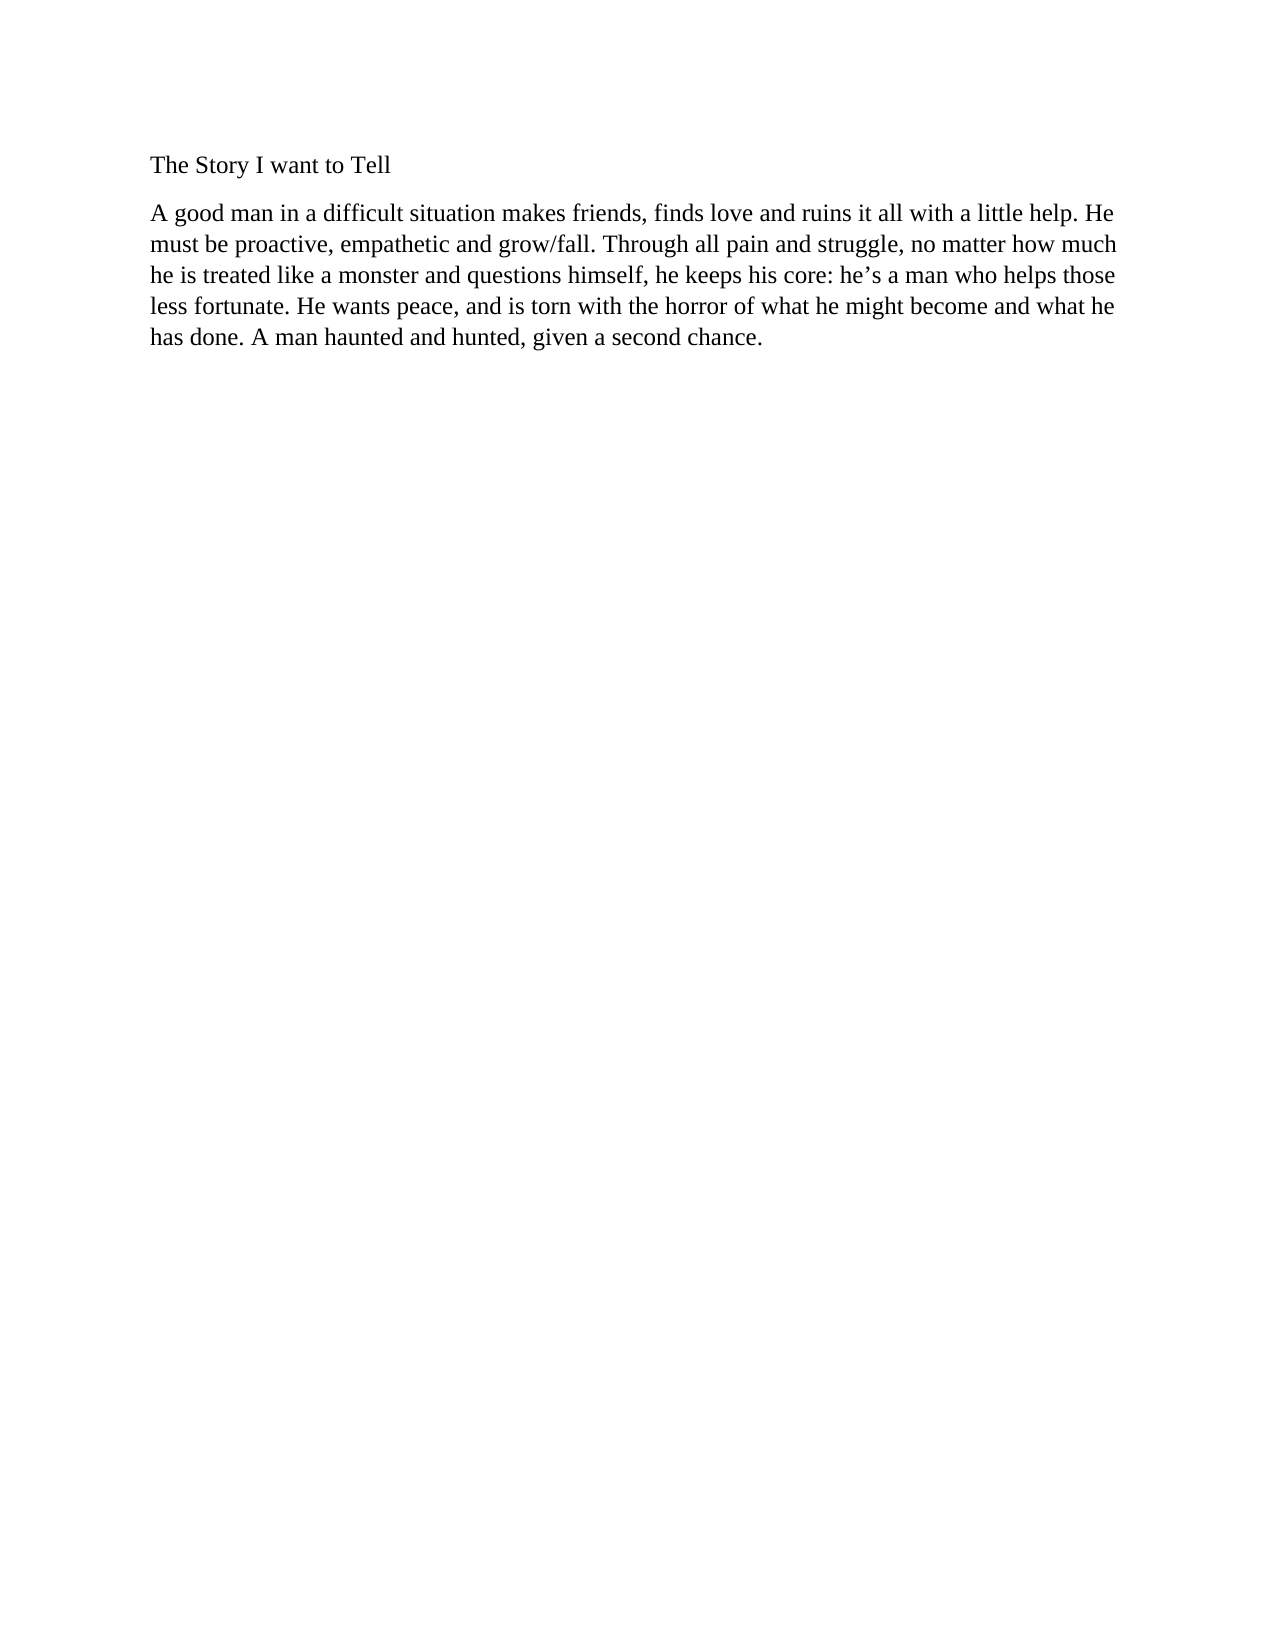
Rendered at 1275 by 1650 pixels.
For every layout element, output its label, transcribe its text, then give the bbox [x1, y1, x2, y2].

text The Story I want to Tell [150, 150, 1125, 179]
text A good man in a difficult situation makes friends, finds love and ruins it all with a little help. He must be proactive, empathetic and grow/fall. Through all pain and struggle, no matter how much he is treated like a monster and questions himself, he keeps his core: he’s a man who helps those less fortunate. He wants peace, and is torn with the horror of what he might become and what he has done. A man haunted and hunted, given a second chance. [150, 198, 1125, 351]
